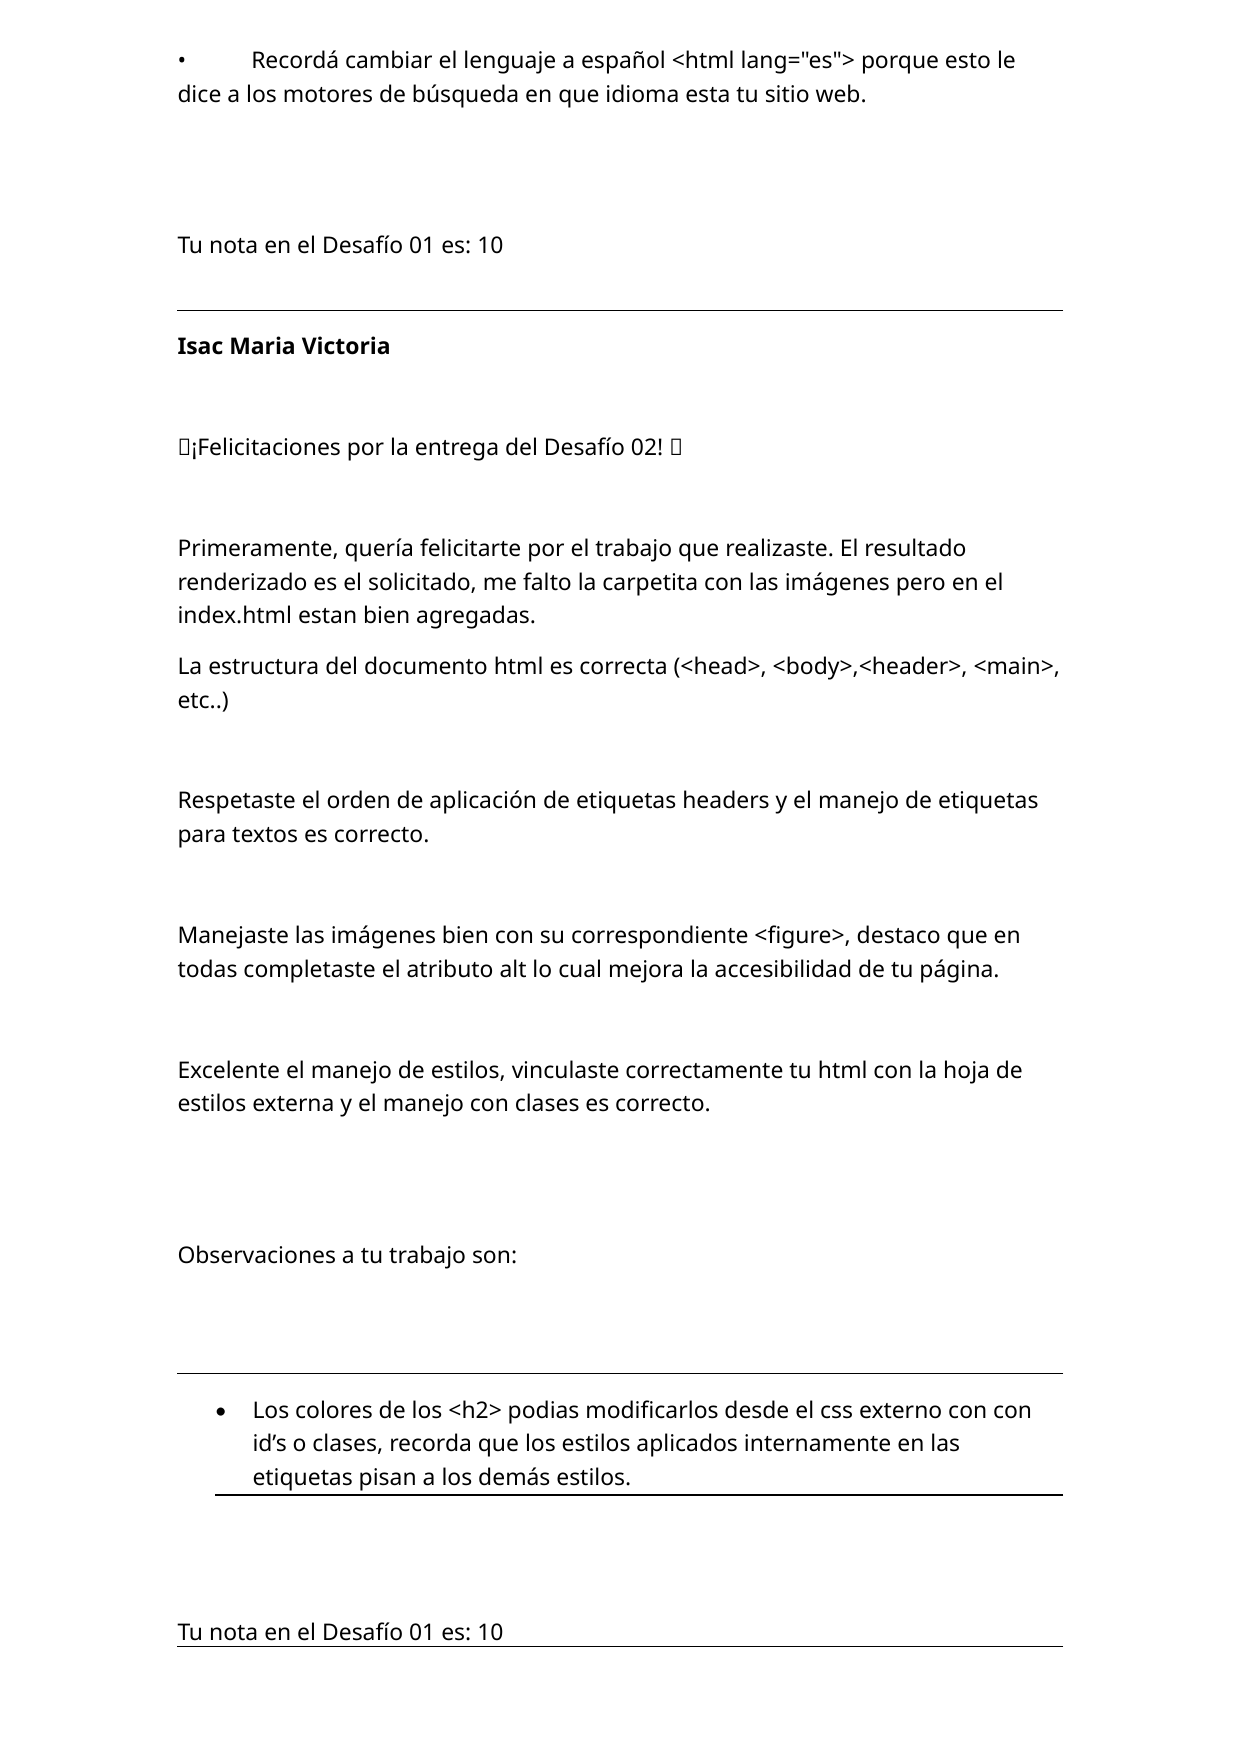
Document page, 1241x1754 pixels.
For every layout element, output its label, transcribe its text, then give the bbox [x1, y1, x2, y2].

text Excelente el manejo de estilos, vinculaste correctamente tu html con la hoja de estilos externa y el manejo con clases es correcto. [177, 1054, 1063, 1119]
text 🎉¡Felicitaciones por la entrega del Desafío 02! 🎉 [177, 431, 1063, 462]
text Tu nota en el Desafío 01 es: 10 [177, 1616, 1063, 1646]
text Isac Maria Victoria [177, 330, 1063, 362]
text Manejaste las imágenes bien con su correspondiente <figure>, destaco que en todas completaste el atributo alt lo cual mejora la accesibilidad de tu página. [177, 919, 1063, 984]
list Los colores de los <h2> podias modificarlos desde el css externo con con id’s o clases, recorda que los estilos aplicados internamente en las etiquetas pisan a los demás estilos. [215, 1393, 1063, 1494]
text • Recordá cambiar el lenguaje a español <html lang="es"> porque esto le dice a los motores de búsqueda en que idioma esta tu sitio web. [177, 44, 1063, 109]
text Respetaste el orden de aplicación de etiquetas headers y el manejo de etiquetas para textos es correcto. [177, 784, 1063, 849]
text Tu nota en el Desafío 01 es: 10 [177, 229, 1063, 261]
text La estructura del documento html es correcta (<head>, <body>,<header>, <main>, etc..) [177, 650, 1063, 715]
text Observaciones a tu trabajo son: [177, 1239, 1063, 1270]
text Primeramente, quería felicitarte por el trabajo que realizaste. El resultado renderizado es el solicitado, me falto la carpetita con las imágenes pero en el index.html estan bien agregadas. [177, 532, 1063, 631]
